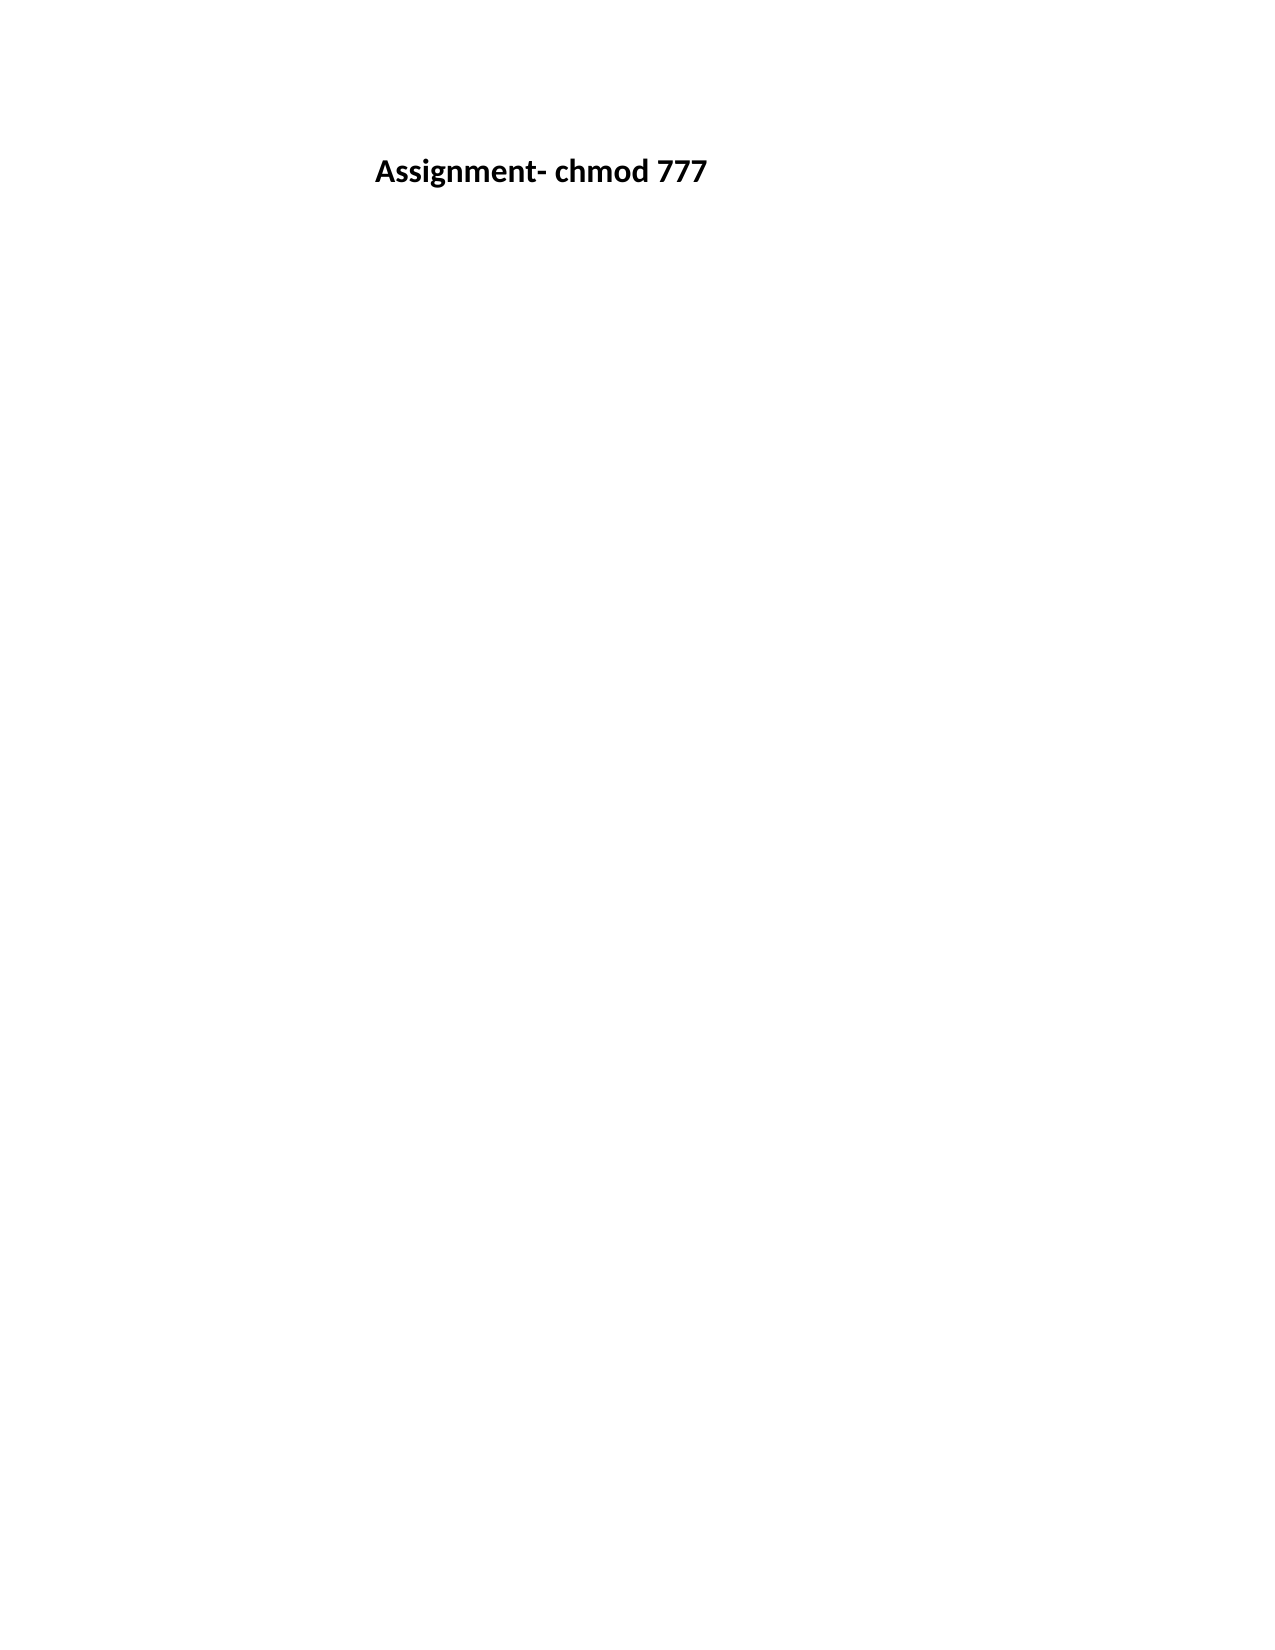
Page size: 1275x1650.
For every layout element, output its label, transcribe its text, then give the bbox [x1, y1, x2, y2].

text Assignment- chmod 777 [150, 150, 1125, 191]
